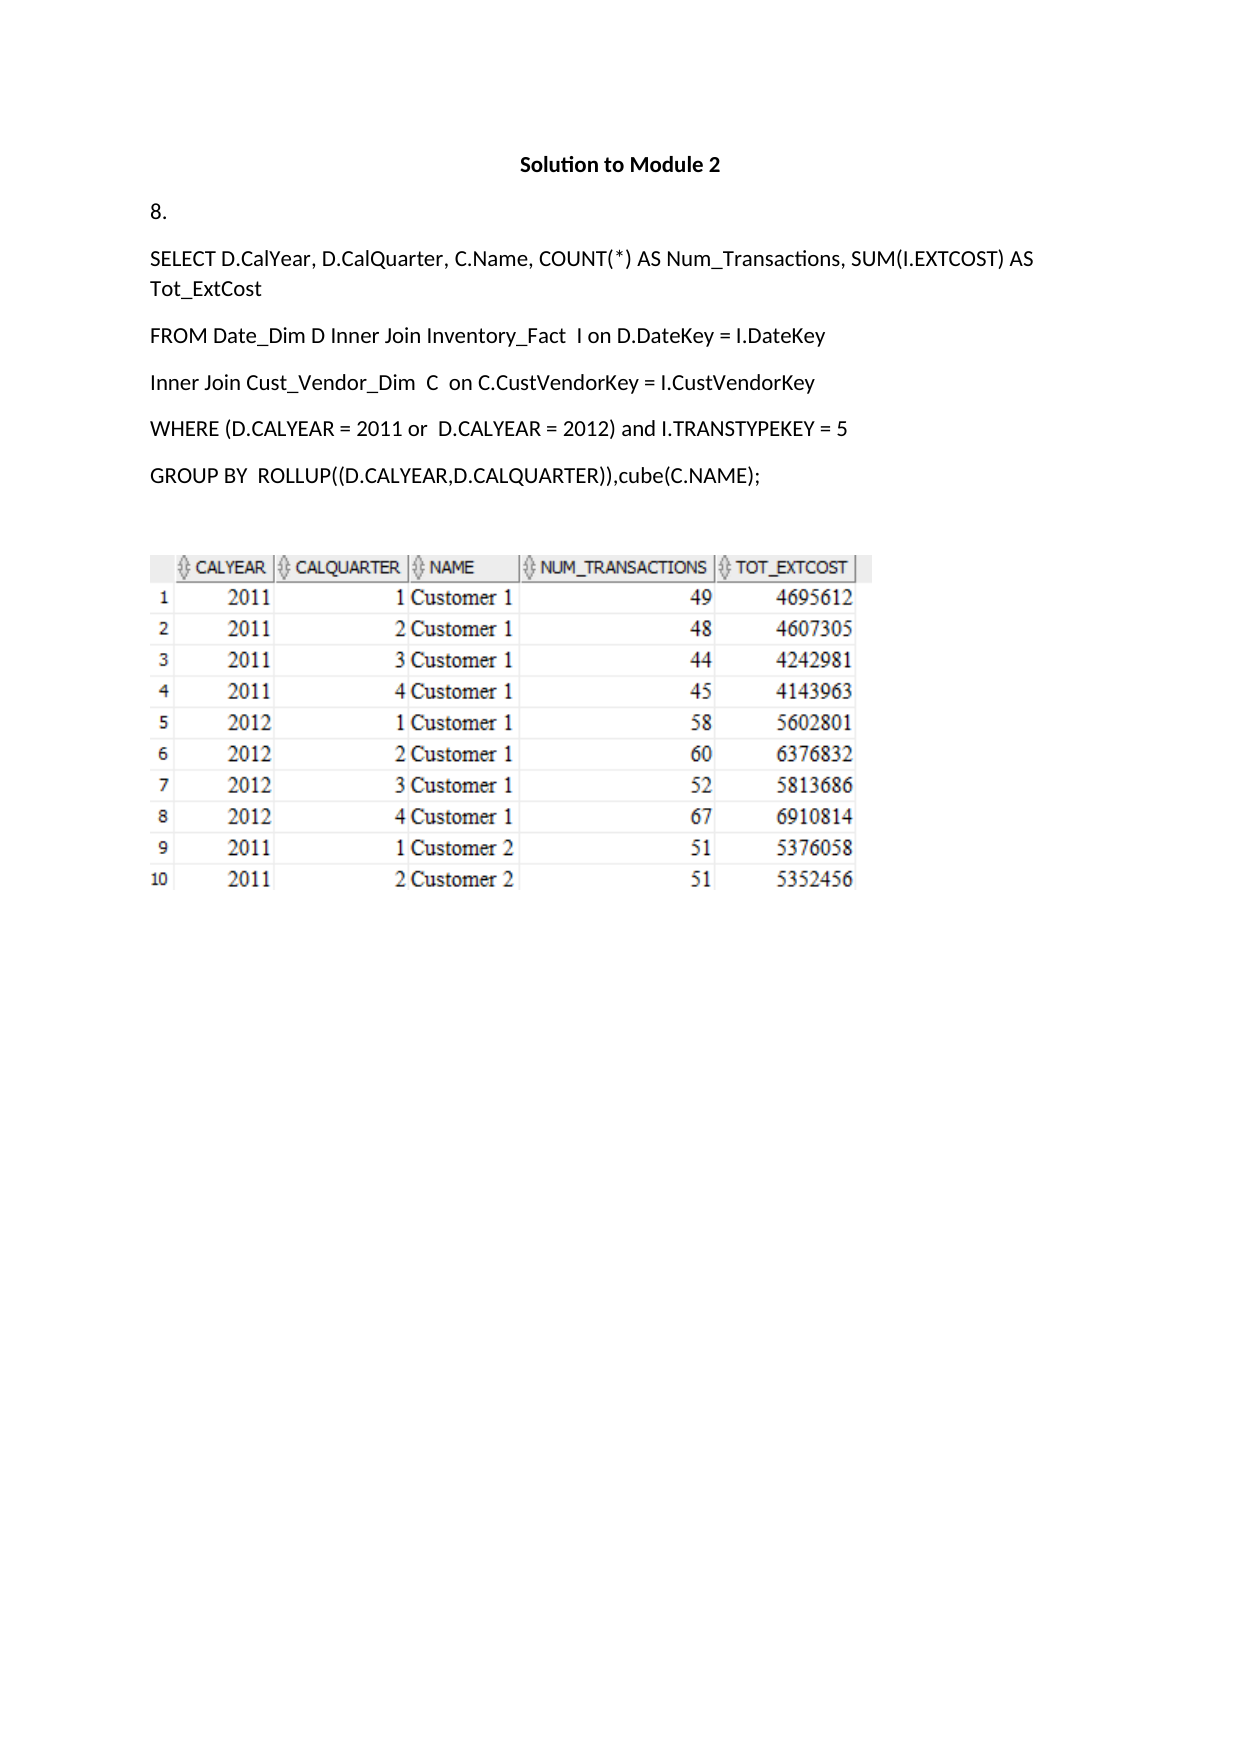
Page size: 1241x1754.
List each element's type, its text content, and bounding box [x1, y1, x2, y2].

text FROM Date_Dim D Inner Join Inventory_Fact I on D.DateKey = I.DateKey [150, 321, 1090, 349]
text WHERE (D.CALYEAR = 2011 or D.CALYEAR = 2012) and I.TRANSTYPEKEY = 5 [150, 414, 1090, 443]
text Solution to Module 2 [150, 150, 1090, 178]
text GROUP BY ROLLUP((D.CALYEAR,D.CALQUARTER)),cube(C.NAME); [150, 461, 1090, 489]
text Inner Join Cust_Vendor_Dim C on C.CustVendorKey = I.CustVendorKey [150, 368, 1090, 396]
text SELECT D.CalYear, D.CalQuarter, C.Name, COUNT(*) AS Num_Transactions, SUM(I.EXTCOST) AS Tot_ExtCost [150, 244, 1090, 302]
text 8. [150, 197, 1090, 225]
picture [150, 555, 872, 890]
